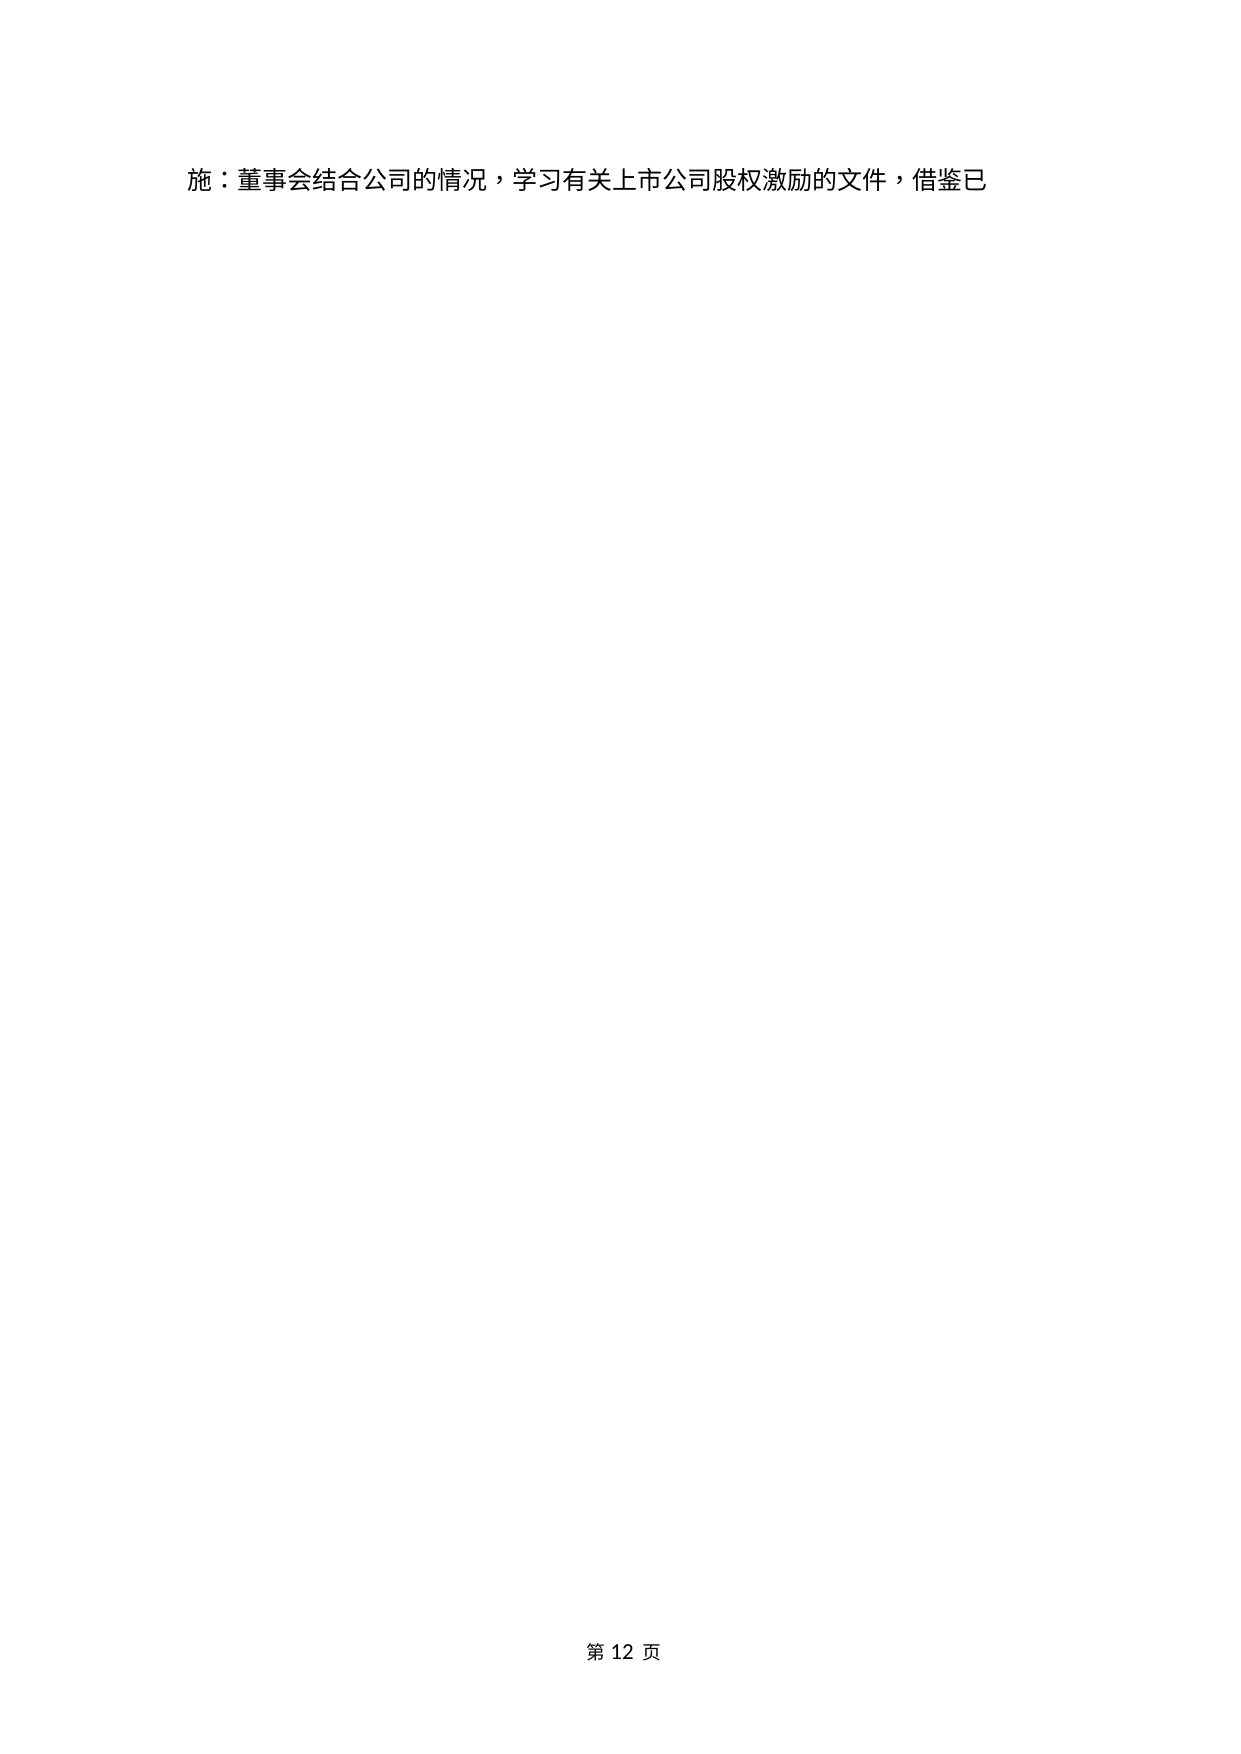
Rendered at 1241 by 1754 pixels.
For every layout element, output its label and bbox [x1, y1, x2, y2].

text [187, 162, 1064, 197]
